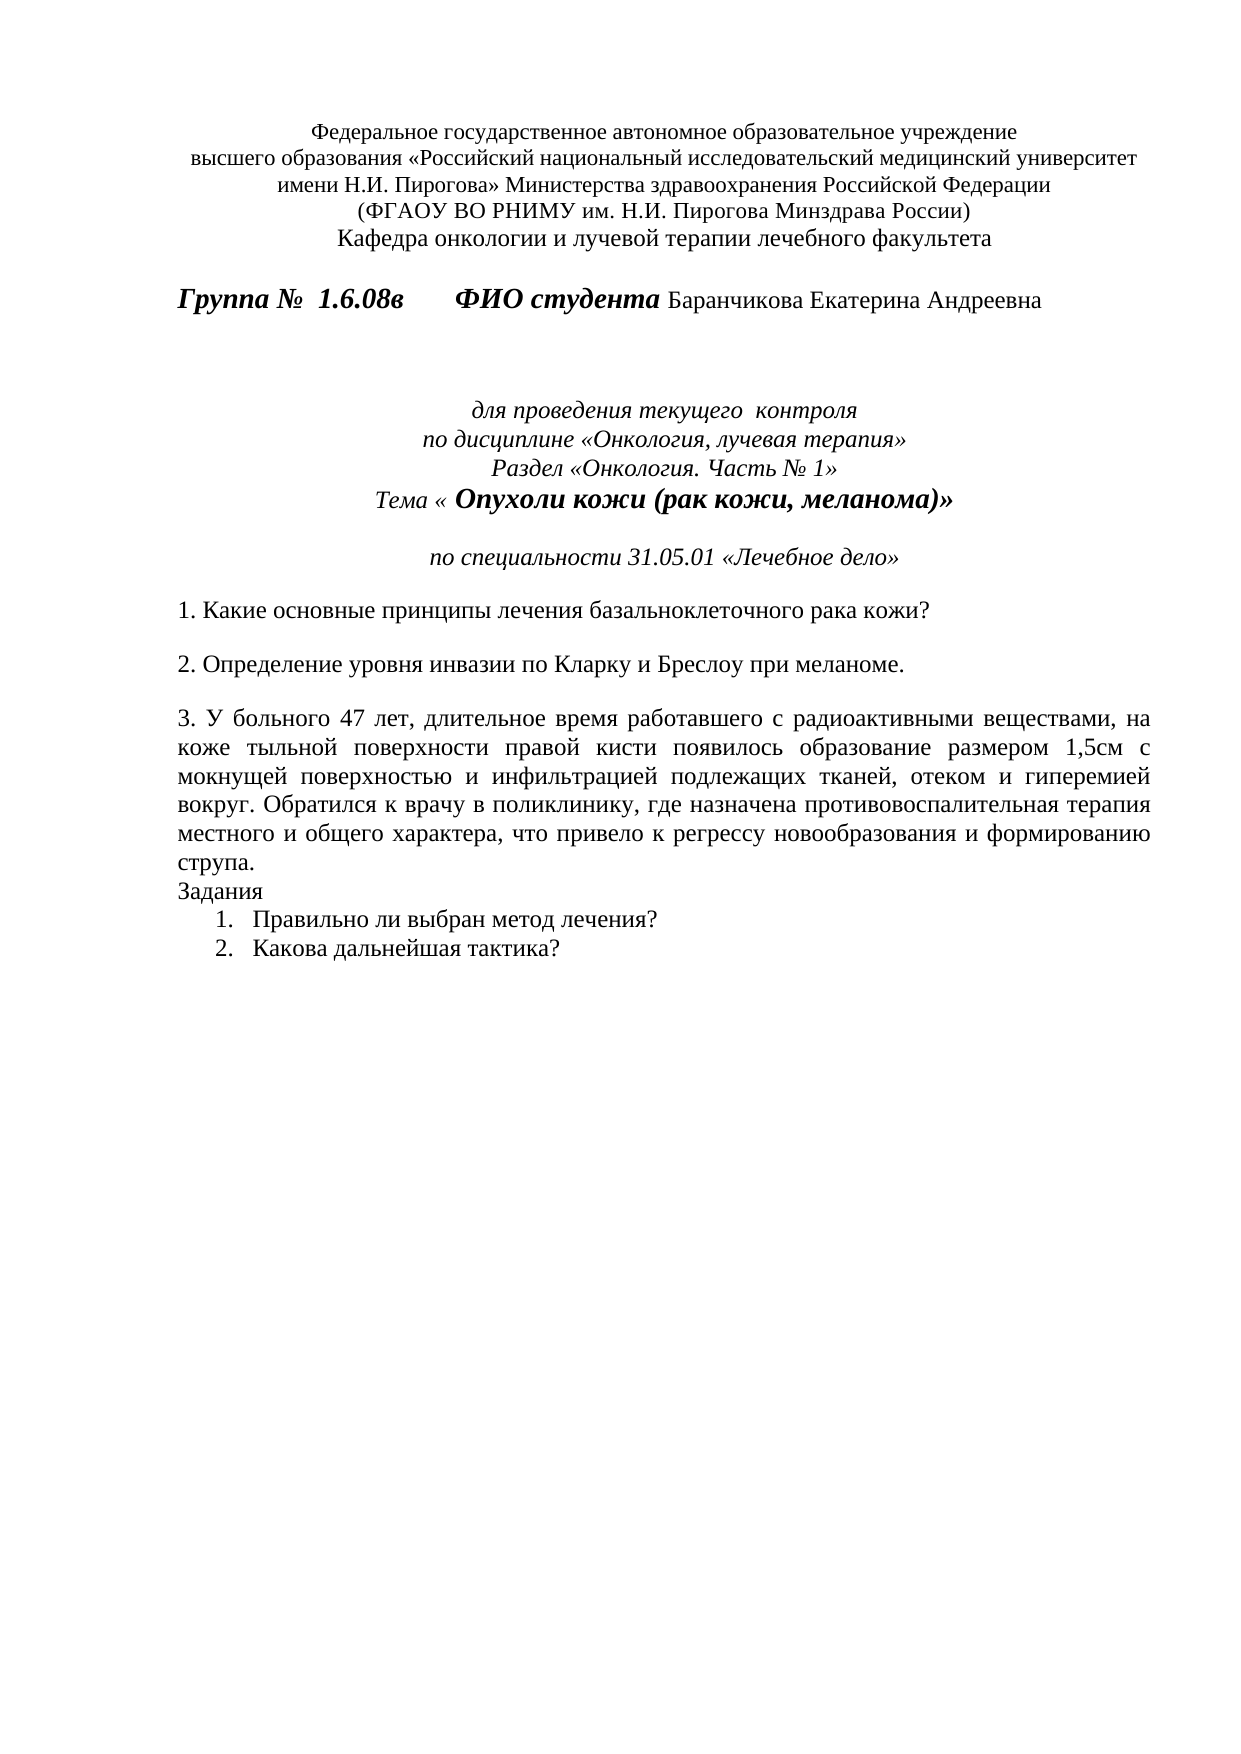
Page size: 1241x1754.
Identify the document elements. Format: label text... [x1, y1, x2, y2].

text высшего образования «Российский национальный исследовательский медицинский университет [177, 144, 1152, 171]
list Какова дальнейшая тактика? [215, 933, 1152, 962]
text 3. У больного 47 лет, длительное время работавшего с радиоактивными веществами, на коже тыльной поверхности правой кисти появилось образование размером 1,5см с мокнущей поверхностью и инфильтрацией подлежащих тканей, отеком и гиперемией вокруг. Обратился к врачу в поликлинику, где назначена противовоспалительная терапия местного и общего характера, что привело к регрессу новообразования и формированию струпа. [177, 703, 1152, 876]
text Раздел «Онкология. Часть № 1» [177, 453, 1152, 482]
text Кафедра онкологии и лучевой терапии лечебного факультета [177, 223, 1152, 252]
text по дисциплине «Онкология, лучевая терапия» [177, 424, 1152, 453]
text Федеральное государственное автономное образовательное учреждение [177, 118, 1152, 144]
text 1. Какие основные принципы лечения базальноклеточного рака кожи? [177, 596, 1152, 624]
text Задания [177, 876, 1152, 904]
list Правильно ли выбран метод лечения? [215, 904, 1152, 933]
text (ФГАОУ ВО РНИМУ им. Н.И. Пирогова Минздрава России) [177, 197, 1152, 223]
text по специальности 31.05.01 «Лечебное дело» [177, 542, 1152, 570]
text Группа № 1.6.08в ФИО студента Баранчикова Екатерина Андреевна [177, 281, 1152, 314]
text 2. Определение уровня инвазии по Кларку и Бреслоу при меланоме. [177, 649, 1152, 678]
text для проведения текущего контроля [177, 395, 1152, 424]
text имени Н.И. Пирогова» Министерства здравоохранения Российской Федерации [177, 171, 1152, 197]
text Тема « Опухоли кожи (рак кожи, меланома)» [177, 482, 1152, 515]
